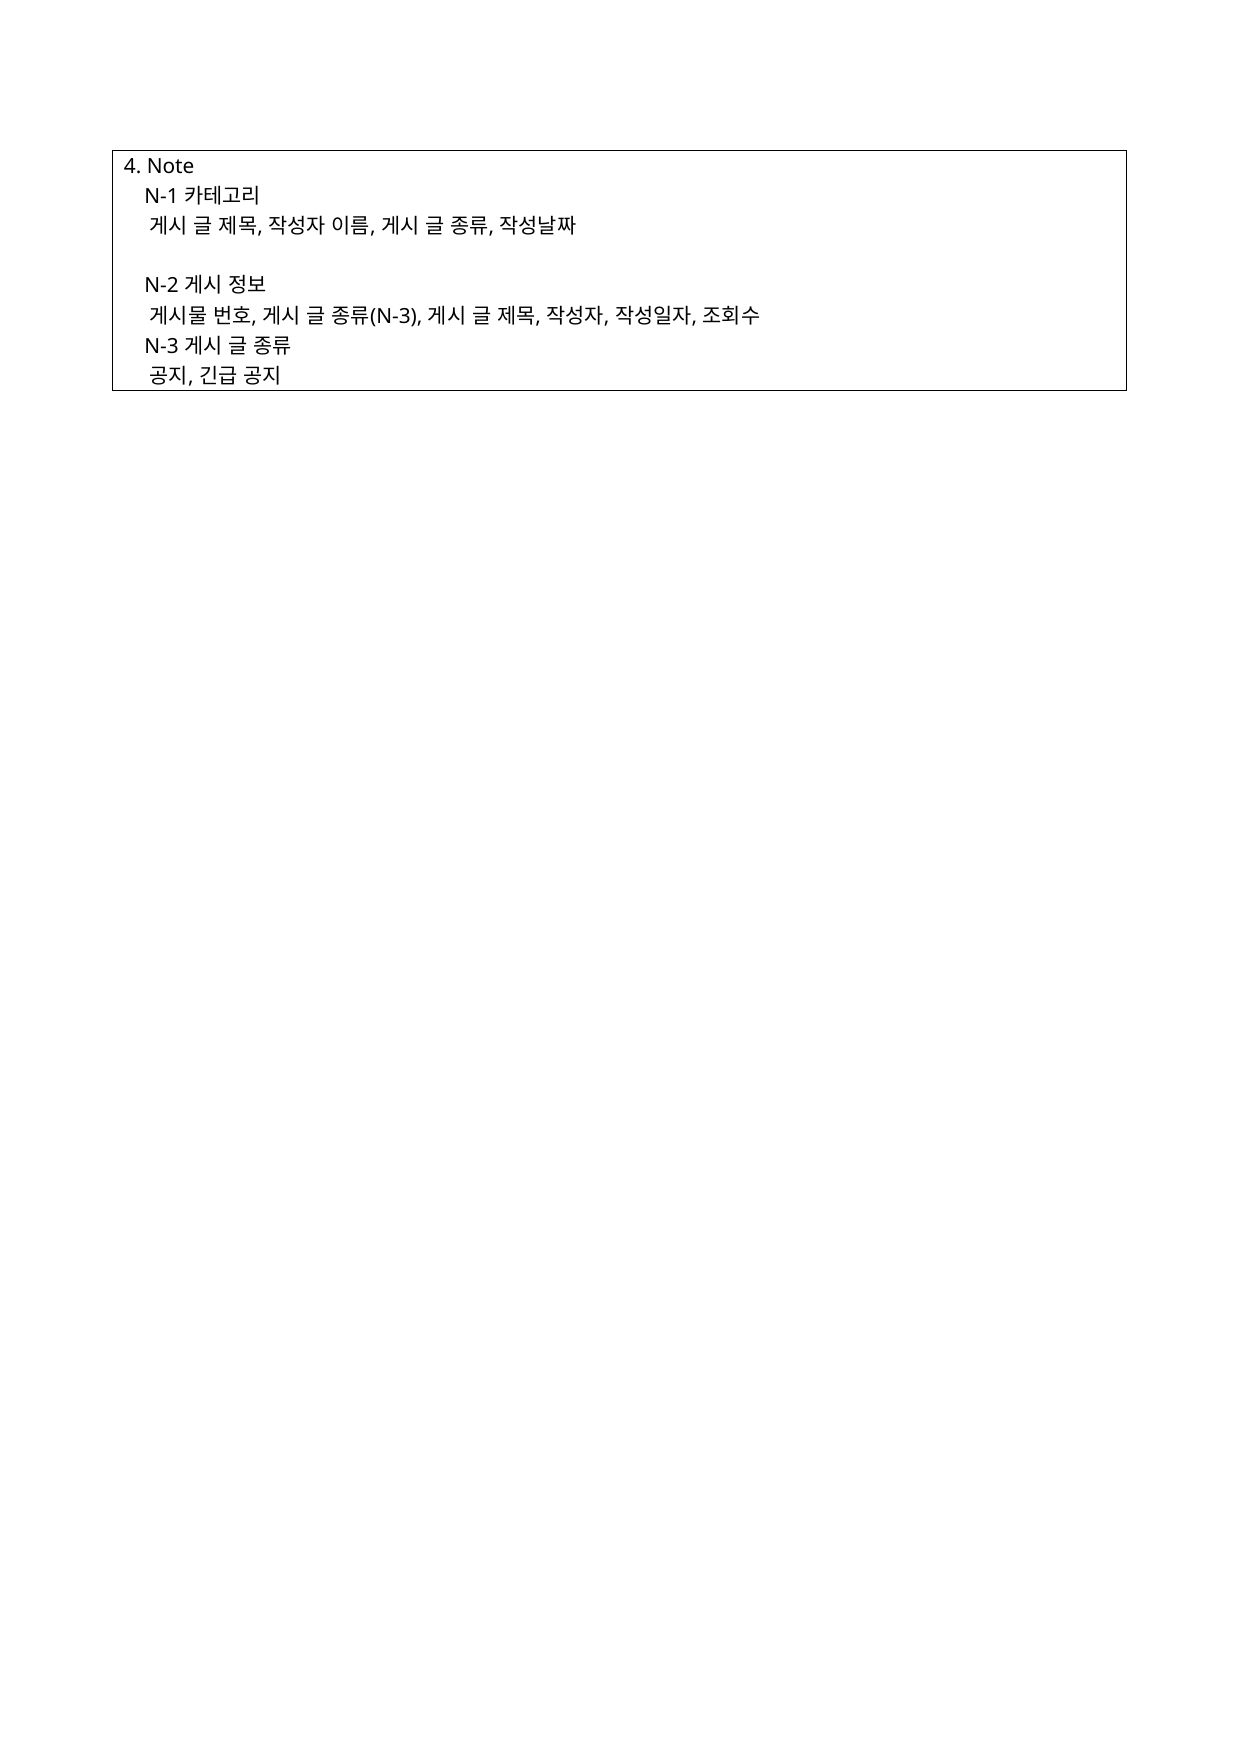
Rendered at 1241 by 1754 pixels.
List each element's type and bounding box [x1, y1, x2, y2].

table_cell [113, 151, 1126, 390]
